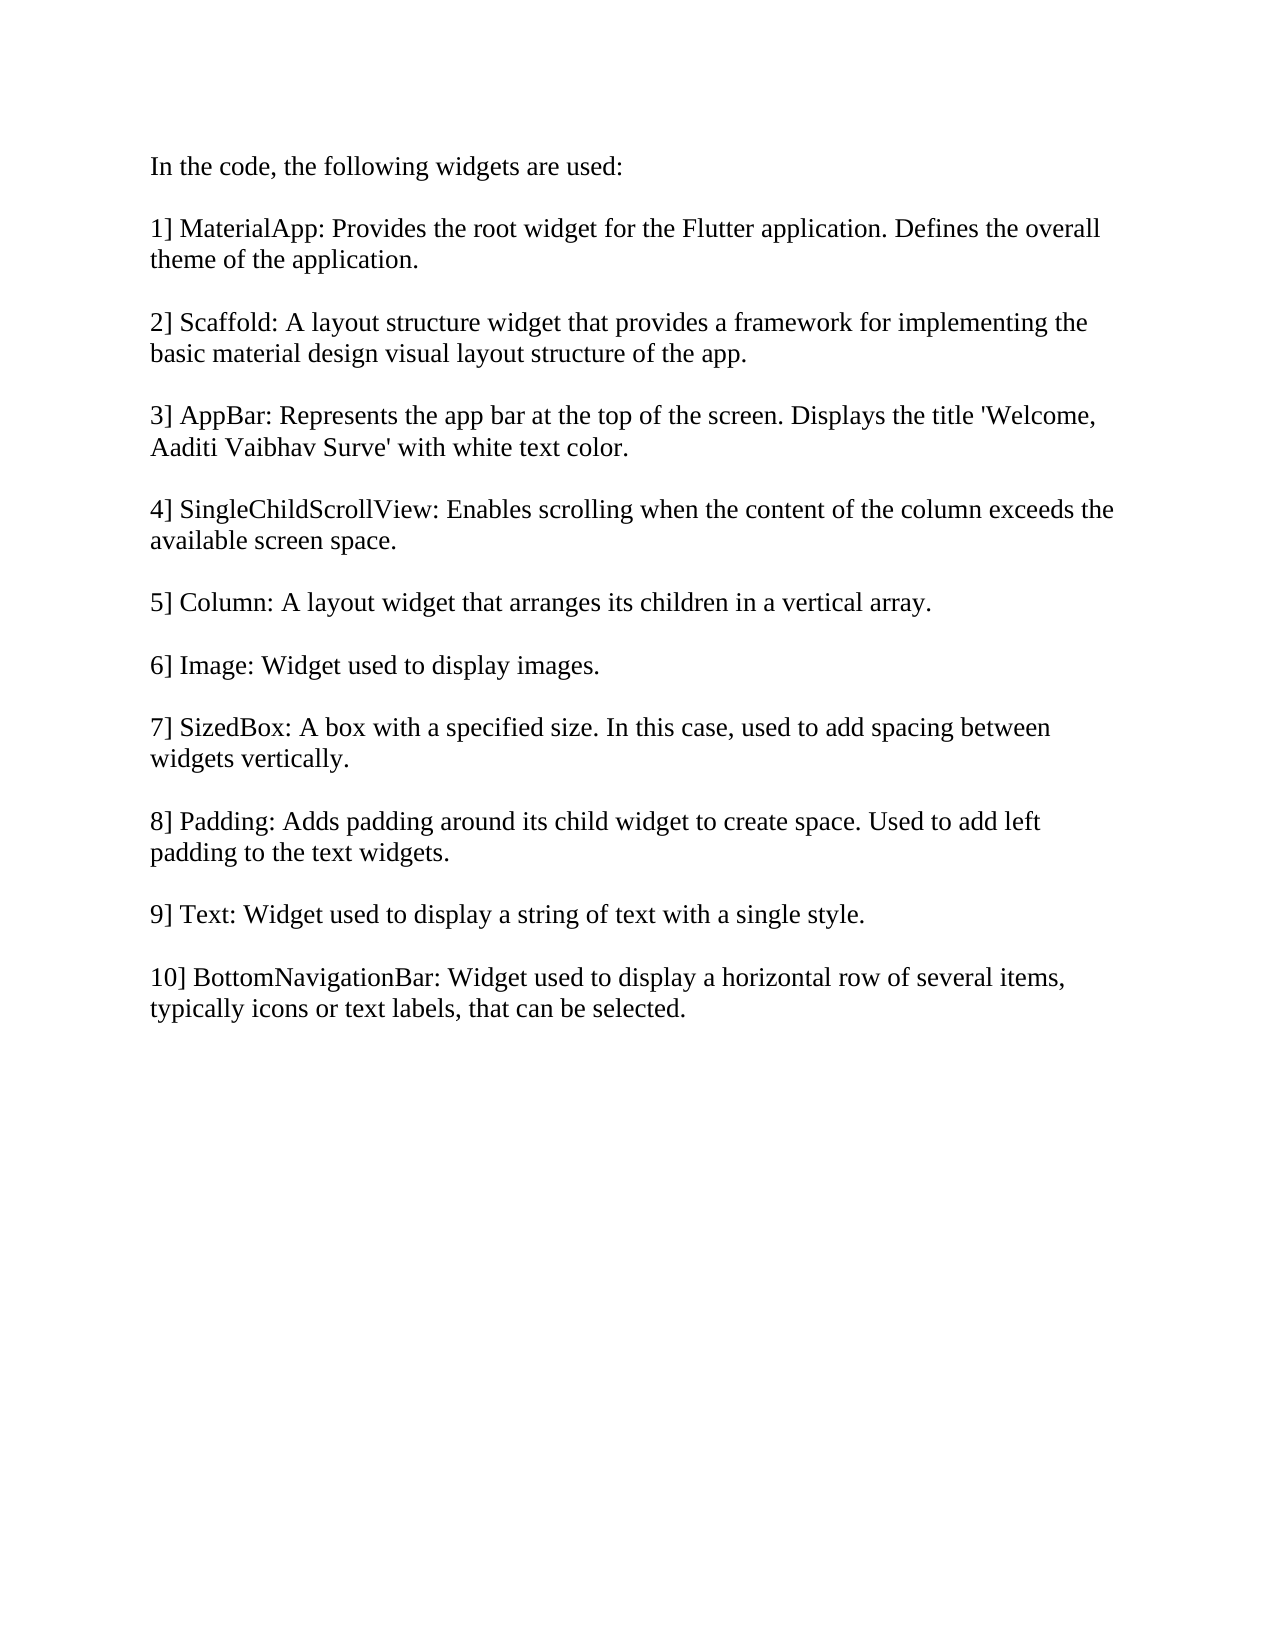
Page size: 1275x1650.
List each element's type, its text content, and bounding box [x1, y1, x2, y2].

text 9] Text: Widget used to display a string of text with a single style. [150, 898, 1125, 929]
text 1] MaterialApp: Provides the root widget for the Flutter application. Defines the overall theme of the application. [150, 212, 1125, 275]
text 8] Padding: Adds padding around its child widget to create space. Used to add left padding to the text widgets. [150, 805, 1125, 867]
text 6] Image: Widget used to display images. [150, 649, 1125, 680]
text In the code, the following widgets are used: [150, 150, 1125, 181]
text 2] Scaffold: A layout structure widget that provides a framework for implementing the basic material design visual layout structure of the app. [150, 306, 1125, 368]
text 5] Column: A layout widget that arranges its children in a vertical array. [150, 587, 1125, 618]
text 4] SingleChildScrollView: Enables scrolling when the content of the column exceeds the available screen space. [150, 493, 1125, 555]
text 3] AppBar: Represents the app bar at the top of the screen. Displays the title 'Welcome, Aaditi Vaibhav Surve' with white text color. [150, 399, 1125, 462]
text 10] BottomNavigationBar: Widget used to display a horizontal row of several items, typically icons or text labels, that can be selected. [150, 961, 1125, 1023]
text 7] SizedBox: A box with a specified size. In this case, used to add spacing between widgets vertically. [150, 711, 1125, 774]
